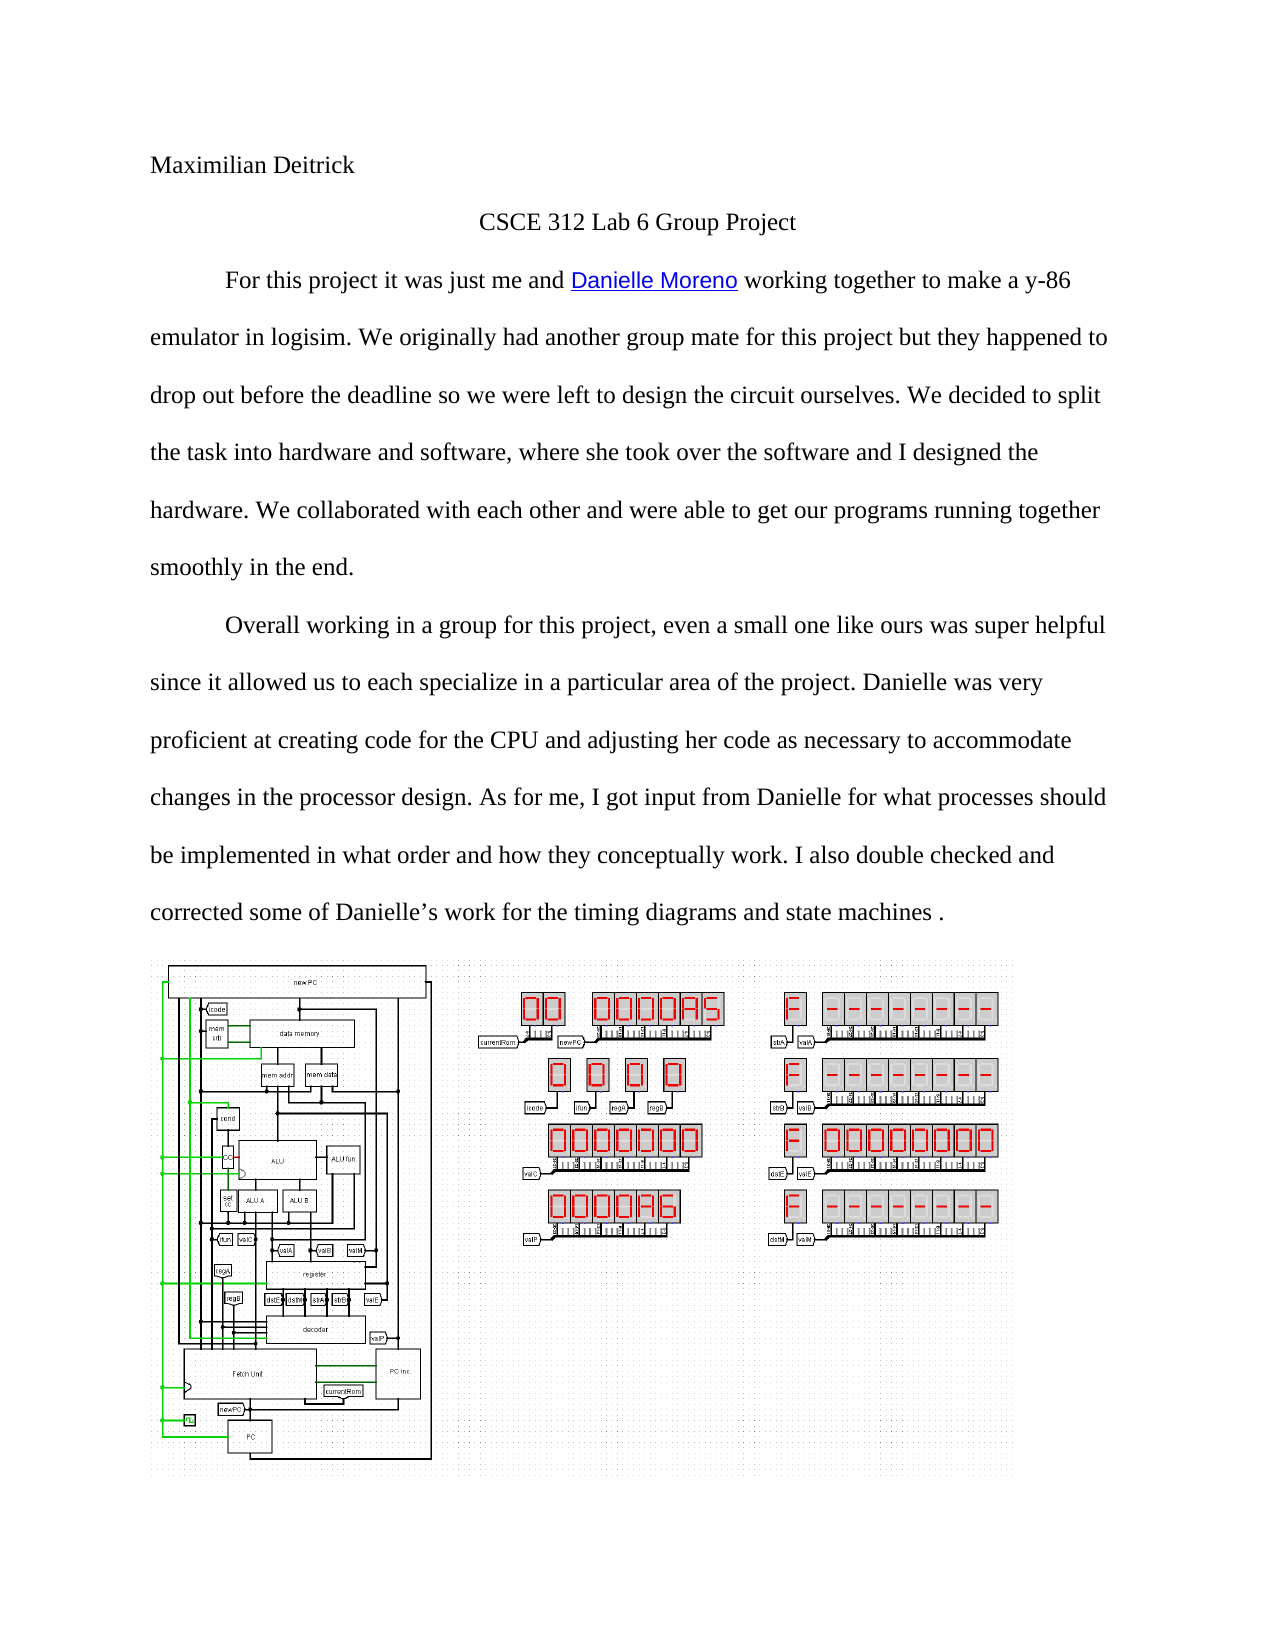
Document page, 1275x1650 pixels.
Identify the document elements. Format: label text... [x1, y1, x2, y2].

text Overall working in a group for this project, even a small one like ours was super helpful since it allowed us to each specialize in a particular area of the project. Danielle was very proficient at creating code for the CPU and adjusting her code as necessary to accommodate changes in the processor design. As for me, I got input from Danielle for what processes should be implemented in what order and how they conceptually work. I also double checked and corrected some of Danielle’s work for the timing diagrams and state machines . [150, 610, 1125, 926]
picture [150, 955, 1017, 1477]
text CSCE 312 Lab 6 Group Project [150, 207, 1125, 236]
text For this project it was just me and Danielle Moreno working together to make a y-86 emulator in logisim. We originally had another group mate for this project but they happened to drop out before the deadline so we were left to design the circuit ourselves. We decided to split the task into hardware and software, where she took over the software and I designed the hardware. We collaborated with each other and were able to get our programs running together smoothly in the end. [150, 265, 1125, 581]
text Maximilian Deitrick [150, 150, 1125, 179]
